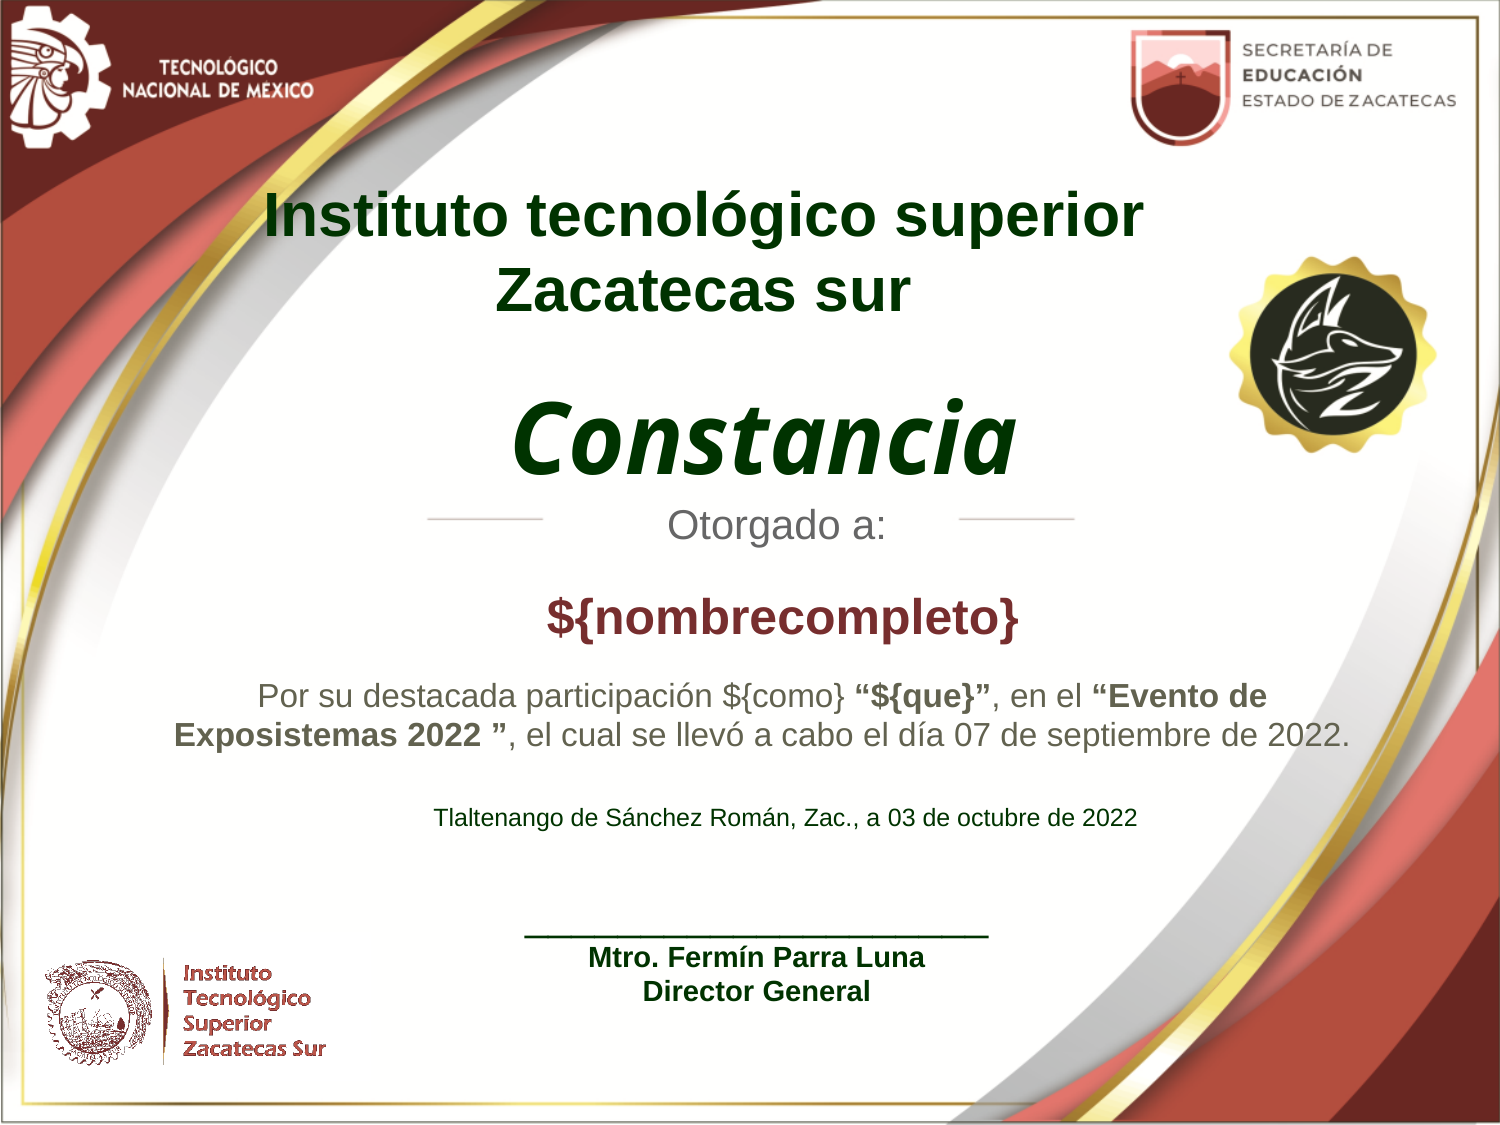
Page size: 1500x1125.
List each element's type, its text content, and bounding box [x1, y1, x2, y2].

text Tlaltenango de Sánchez Román, Zac., a 03 de octubre de 2022 [433, 803, 1413, 832]
text Constancia [407, 367, 1121, 501]
text ${nombrecompleto} [152, 588, 1413, 645]
text Por su destacada participación ${como} “${que}”, en el “Evento de Exposistemas 2022 ”, el cual se llevó a cabo el día 07 de septiembre de 2022. [152, 676, 1372, 754]
text ____________________ Mtro. Fermín Parra Luna Director General [519, 891, 994, 1008]
text Otorgado a: [407, 501, 1121, 549]
text Instituto tecnológico superior Zacatecas sur [152, 178, 1256, 324]
picture [0, 0, 1500, 1125]
